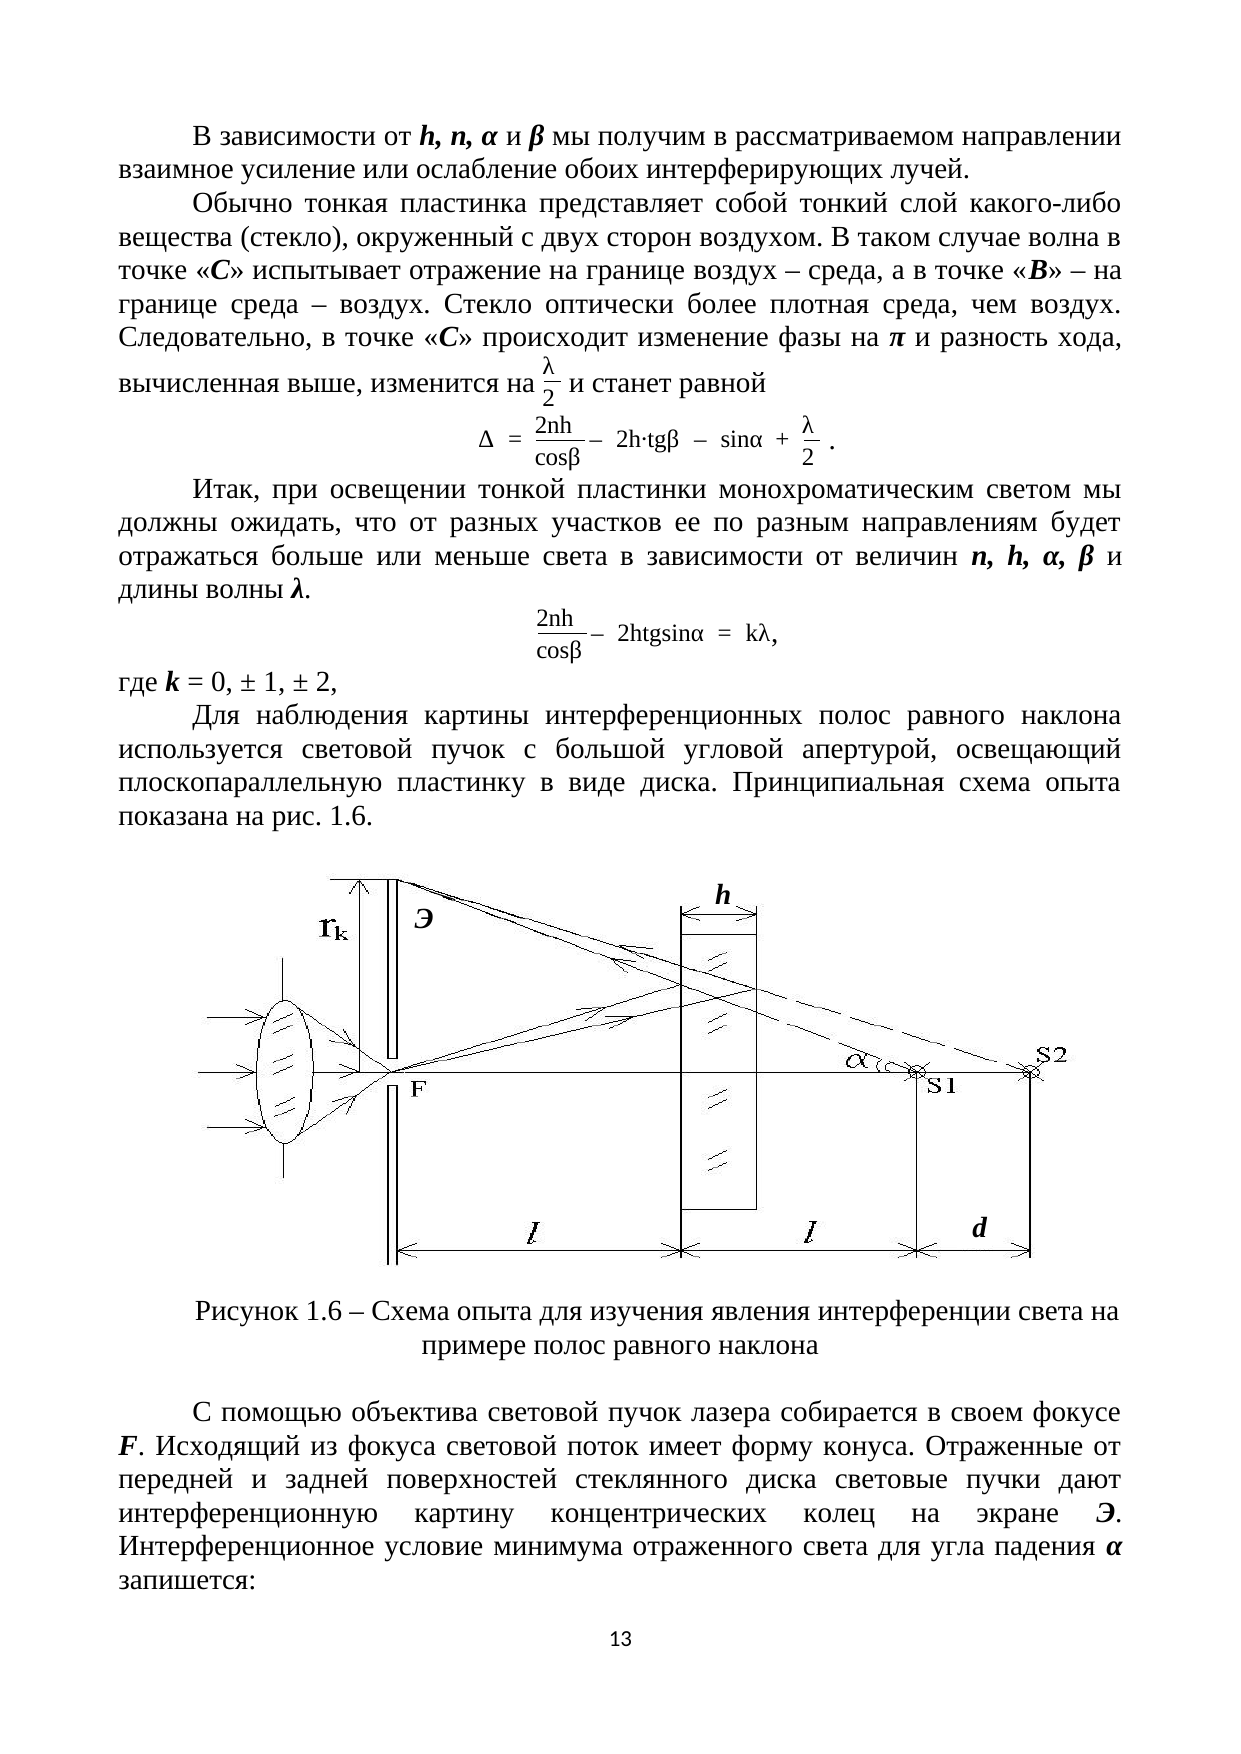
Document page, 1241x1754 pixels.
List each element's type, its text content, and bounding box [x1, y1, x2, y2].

text С помощью объектива световой пучок лазера собирается в своем фокусе F. Исходящий из фокуса световой поток имеет форму конуса. Отраженные от передней и задней поверхностей стеклянного диска световые пучки дают интерференционную картину концентрических колец на экране Э. Интерференционное условие минимума отраженного света для угла падения α запишется: [118, 1394, 1122, 1595]
text В зависимости от h, n, α и β мы получим в рассматриваемом направлении взаимное усиление или ослабление обоих интерферирующих лучей. [118, 118, 1122, 185]
text . [118, 412, 1122, 471]
text где k = 0, ± 1, ± 2, [118, 664, 1122, 697]
text Обычно тонкая пластинка представляет собой тонкий слой какого-либо вещества (стекло), окруженный с двух сторон воздухом. В таком случае волна в точке «С» испытывает отражение на границе воздух – среда, а в точке «В» – на границе среда – воздух. Стекло оптически более плотная среда, чем воздух. Следовательно, в точке «С» происходит изменение фазы на π и разность хода, вычисленная выше, изменится на и станет равной [118, 185, 1122, 412]
text Рисунок 1.6 – Схема опыта для изучения явления интерференции света на примере полос равного наклона [118, 1293, 1122, 1361]
text Для наблюдения картины интерференционных полос равного наклона используется световой пучок с большой угловой апертурой, освещающий плоскопараллельную пластинку в виде диска. Принципиальная схема опыта показана на рис. 1.6. [118, 697, 1122, 832]
text , [118, 605, 1122, 664]
text Итак, при освещении тонкой пластинки монохроматическим светом мы должны ожидать, что от разных участков ее по разным направлениям будет отражаться больше или меньше света в зависимости от величин n, h, α, β и длины волны λ. [118, 471, 1122, 605]
picture [191, 865, 1082, 1292]
